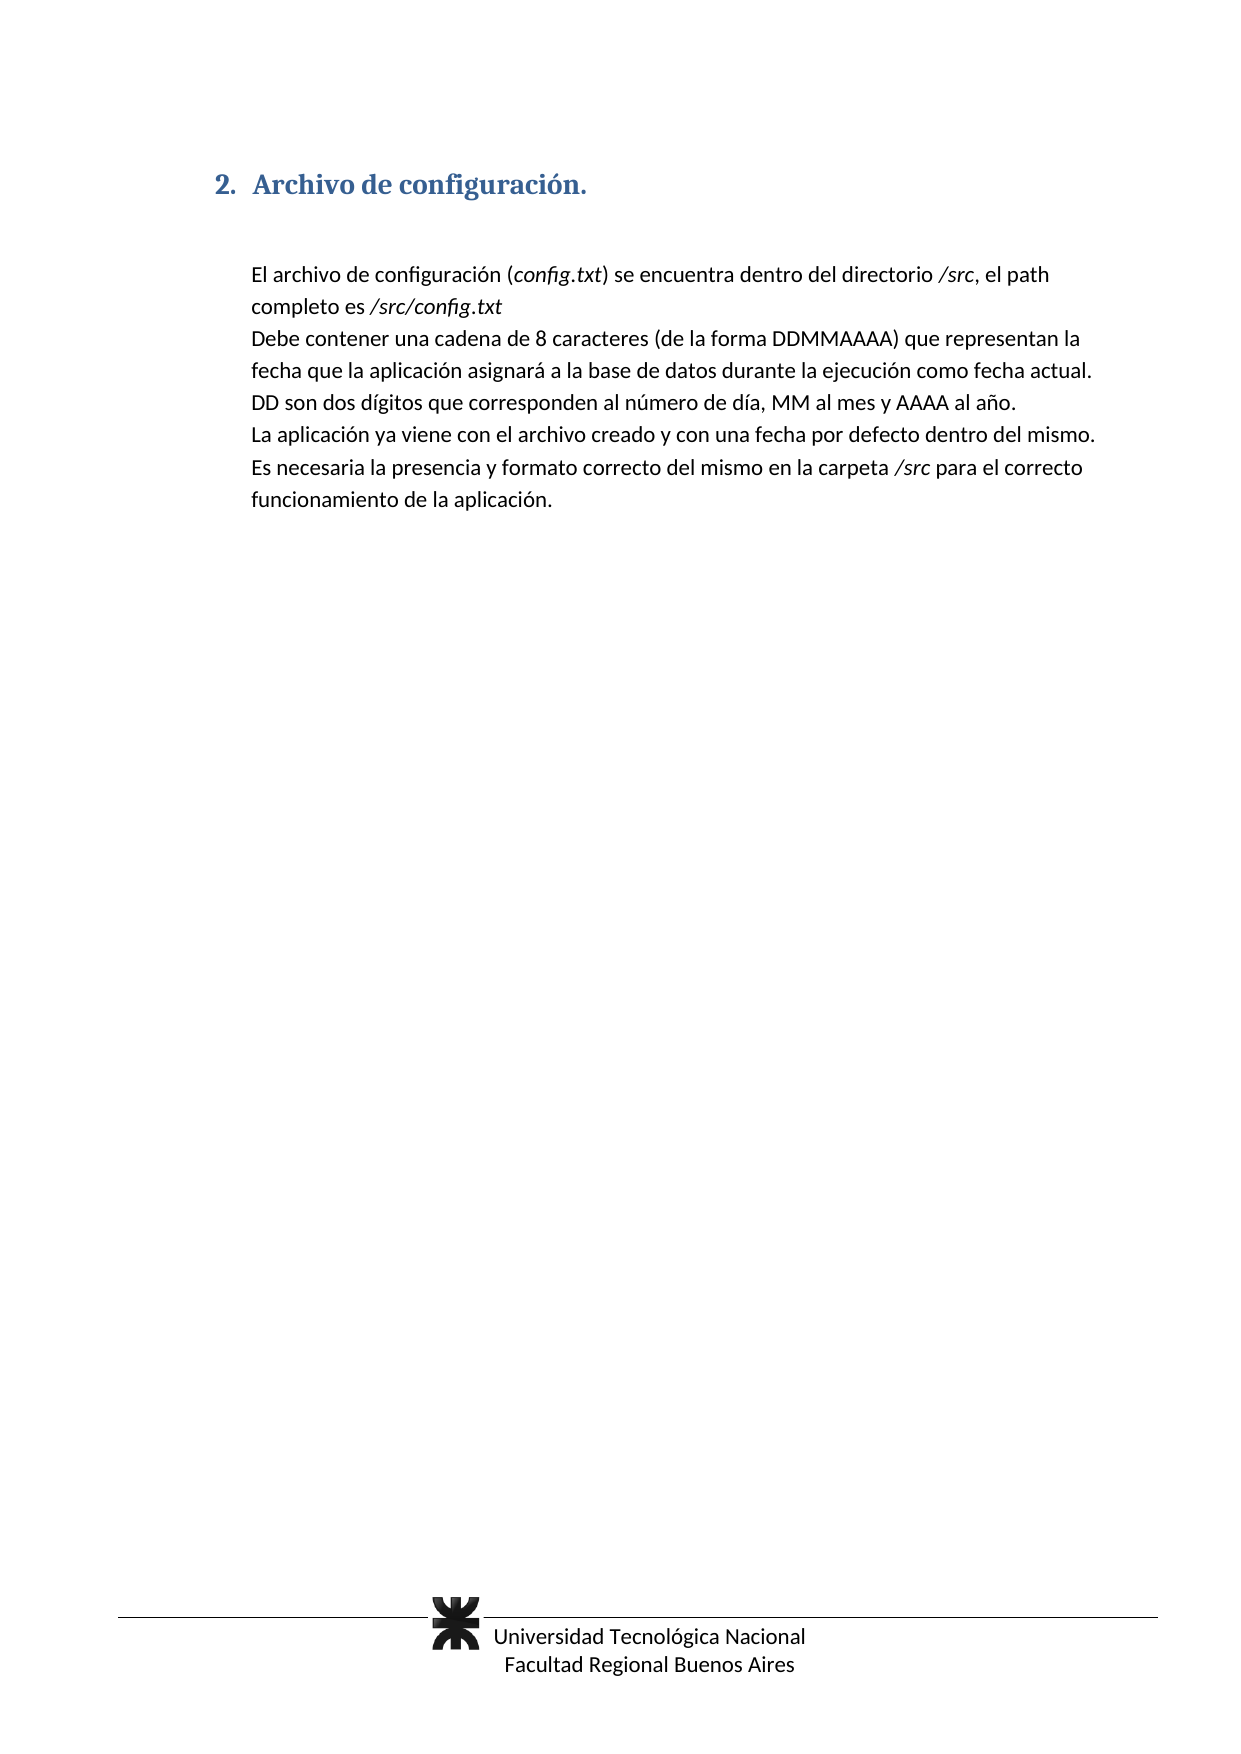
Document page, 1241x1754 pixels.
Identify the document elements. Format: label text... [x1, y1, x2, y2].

text El archivo de configuración (config.txt) se encuentra dentro del directorio /src, el path completo es /src/config.txt Debe contener una cadena de 8 caracteres (de la forma DDMMAAAA) que representan la fecha que la aplicación asignará a la base de datos durante la ejecución como fecha actual. DD son dos dígitos que corresponden al número de día, MM al mes y AAAA al año. La aplicación ya viene con el archivo creado y con una fecha por defecto dentro del mismo. Es necesaria la presencia y formato correcto del mismo en la carpeta /src para el correcto funcionamiento de la aplicación. [251, 260, 1122, 513]
subtitle Archivo de configuración. [215, 168, 1122, 202]
picture [428, 1593, 484, 1654]
